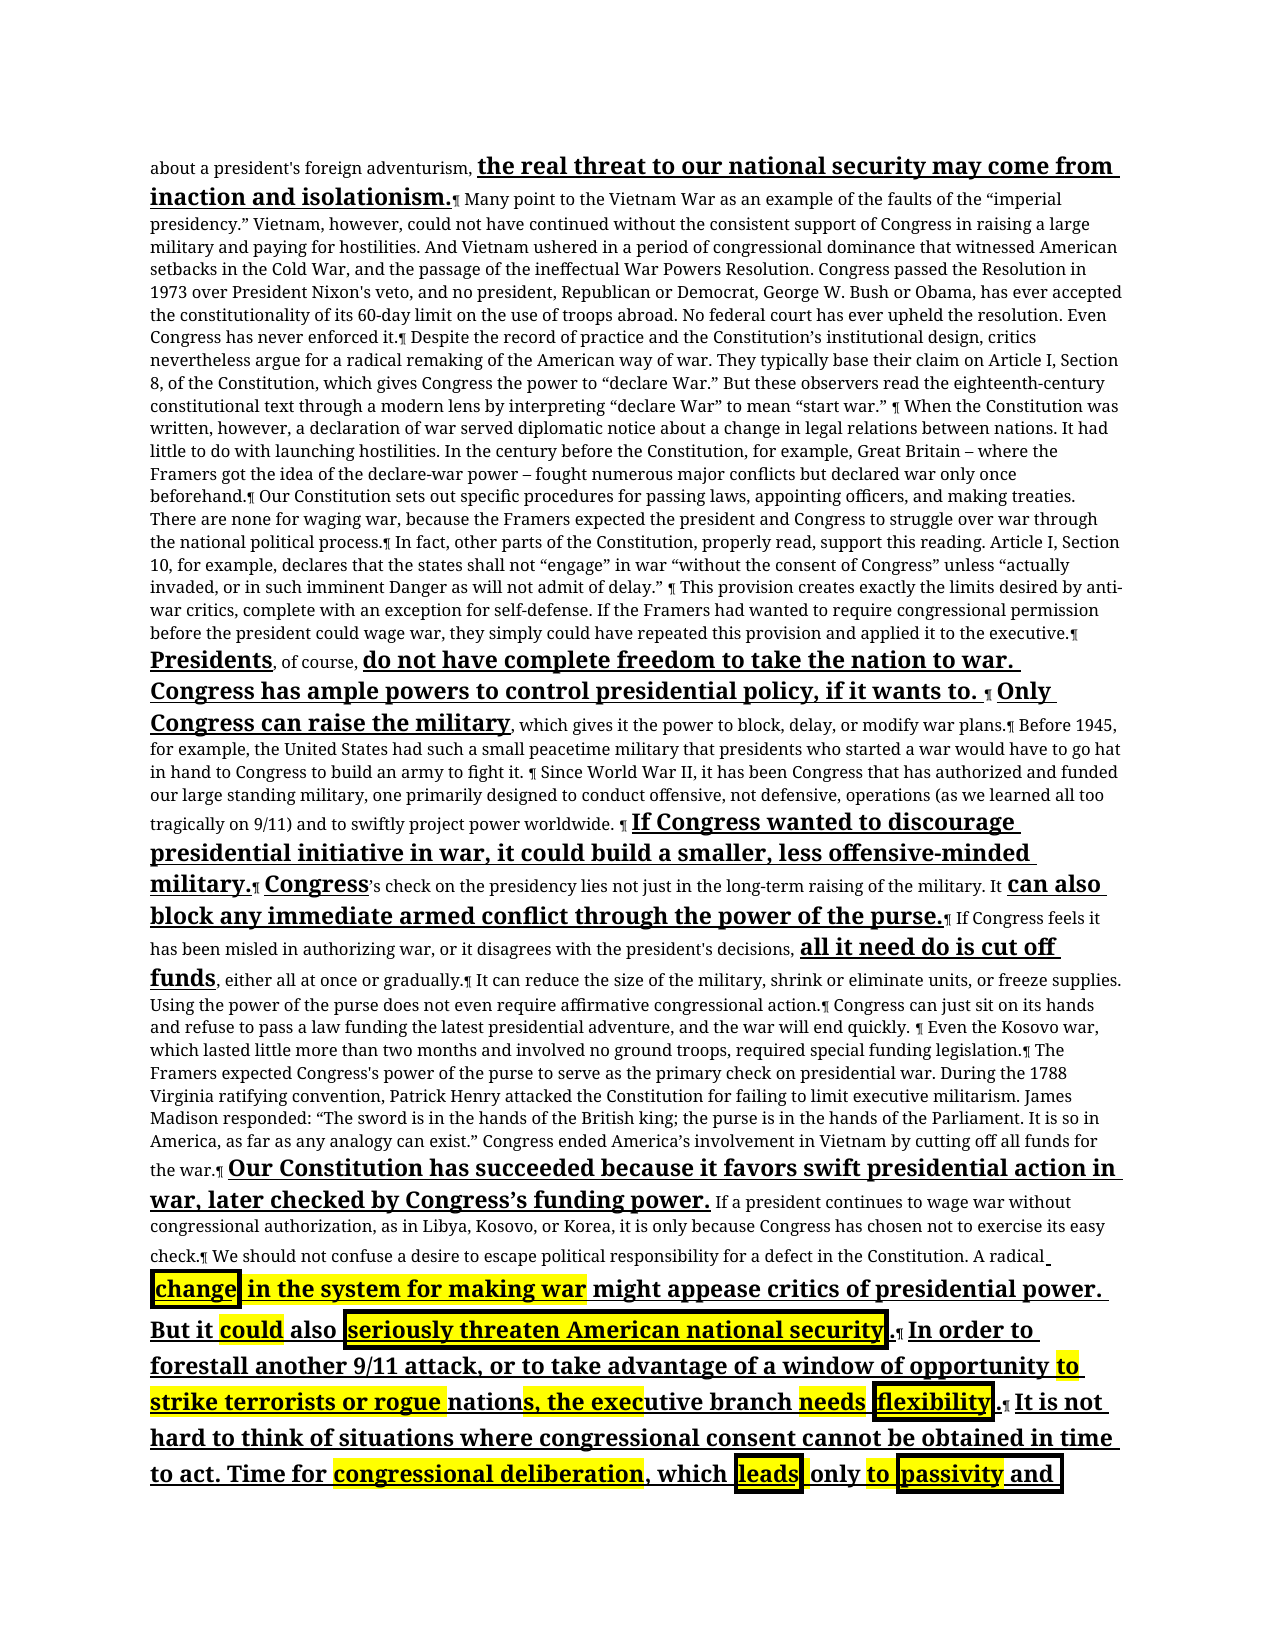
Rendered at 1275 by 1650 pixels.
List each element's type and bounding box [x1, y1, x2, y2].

text [150, 150, 1125, 1494]
